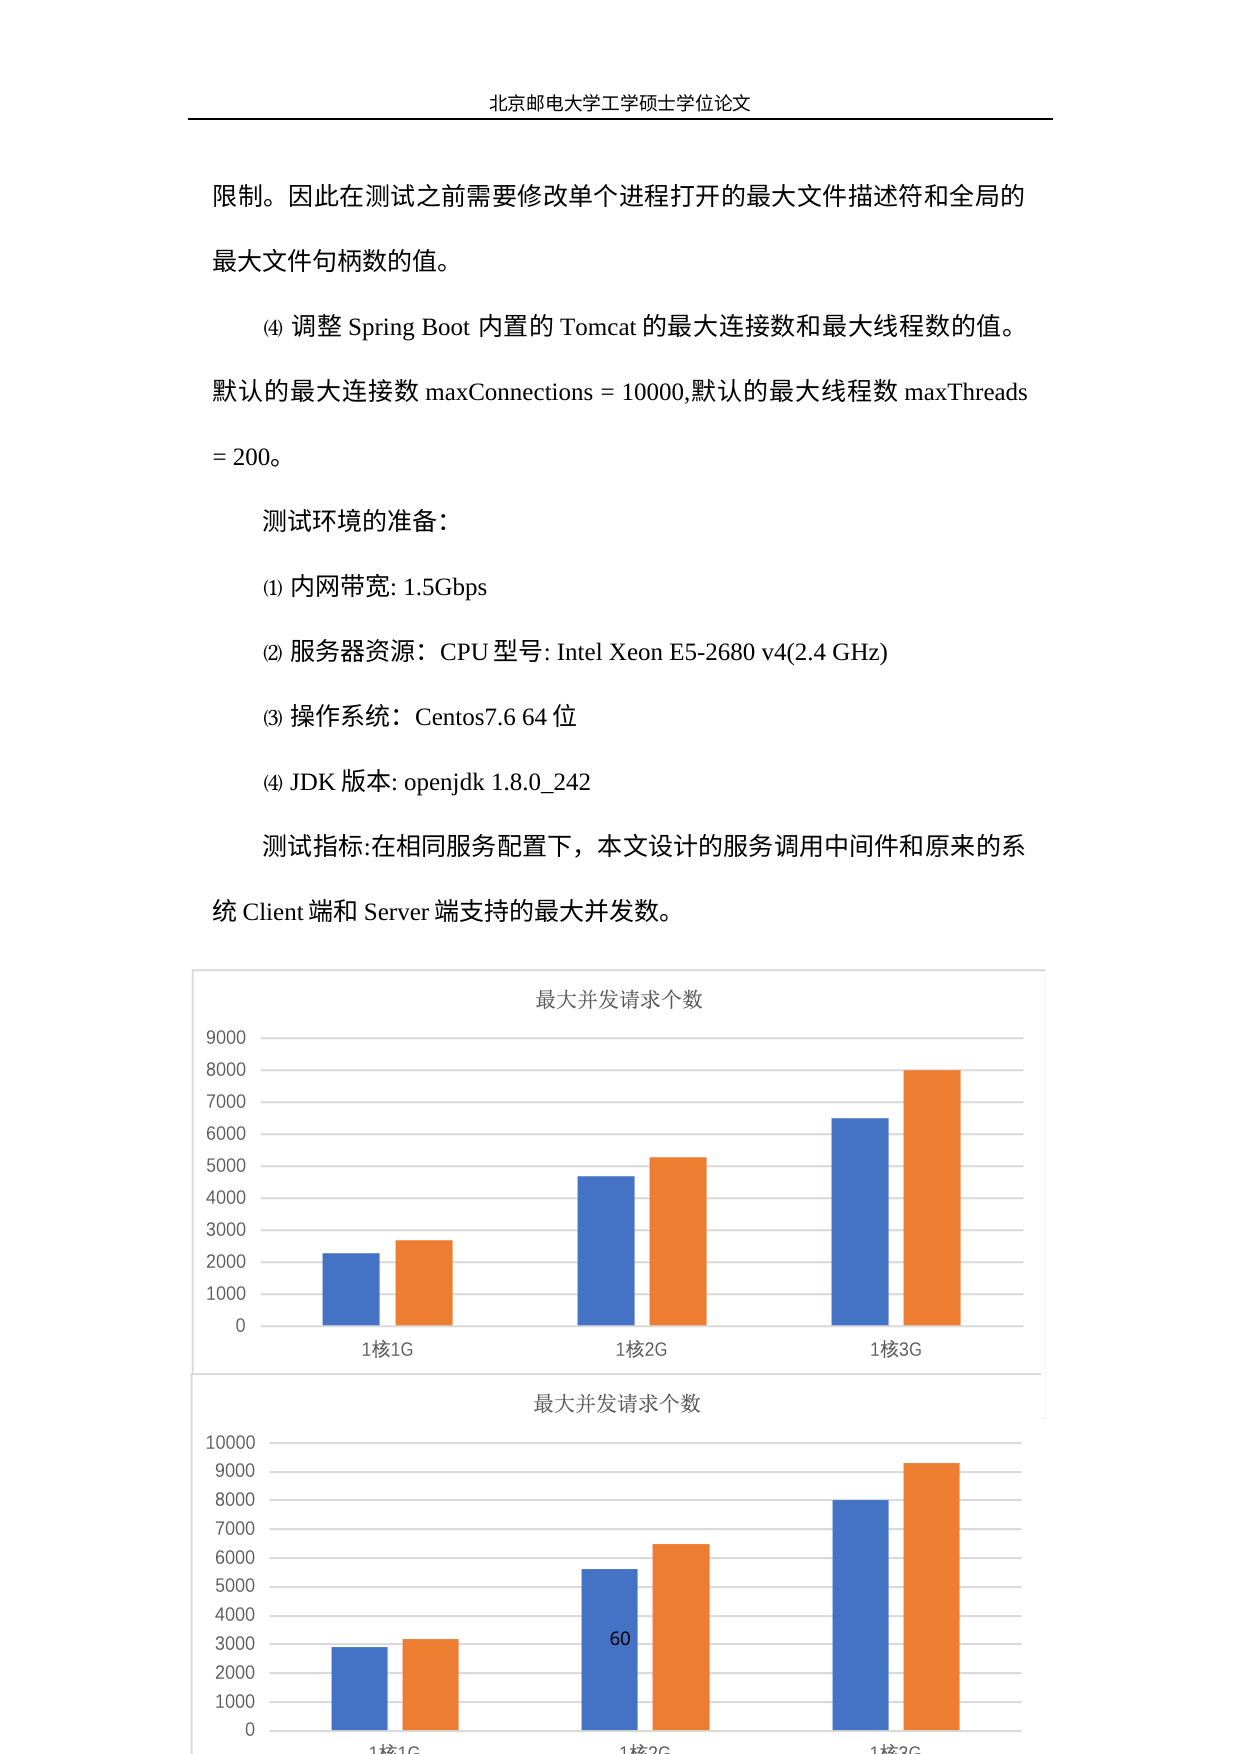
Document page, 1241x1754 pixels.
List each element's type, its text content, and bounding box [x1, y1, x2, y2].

text 测试环境的准备： [212, 487, 1028, 552]
text ⑶ 操作系统：Centos7.6 64位 [212, 682, 1028, 747]
text ⑷ 调整Spring Boot 内置的Tomcat的最大连接数和最大线程数的值。默认的最大连接数maxConnections = 10000,默认的最大线程数maxThreads = 200。 [212, 292, 1028, 487]
text ⑴ 内网带宽: 1.5Gbps [212, 552, 1028, 617]
text 测试指标:在相同服务配置下，本文设计的服务调用中间件和原来的系统Client端和Server端支持的最大并发数。 [212, 812, 1028, 942]
text ⑷ JDK版本: openjdk 1.8.0_242 [212, 747, 1028, 812]
text ⑵ 服务器资源：CPU型号: Intel Xeon E5-2680 v4(2.4 GHz) [212, 617, 1028, 682]
picture [189, 968, 1046, 1754]
